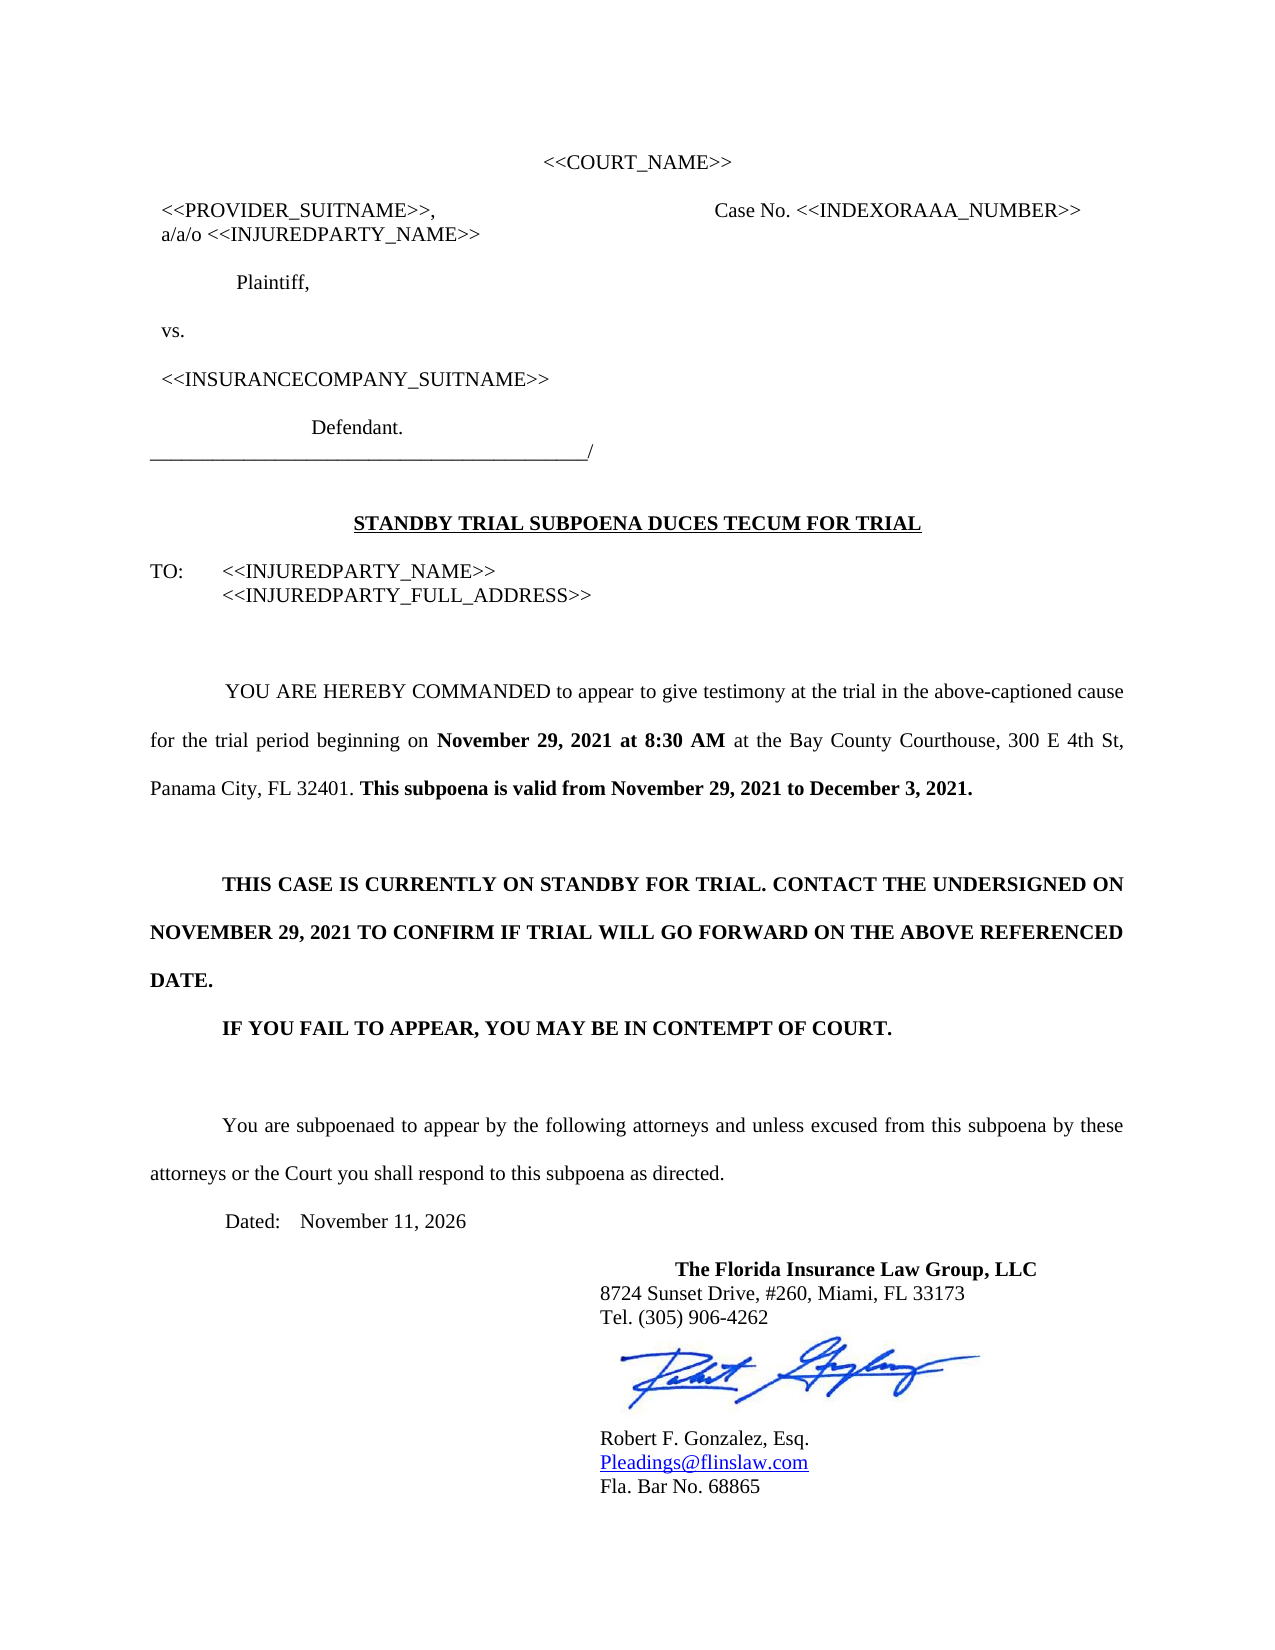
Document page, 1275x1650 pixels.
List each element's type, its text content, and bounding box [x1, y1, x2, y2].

table_header Case No. <<INDEXORAAA_NUMBER>> [703, 198, 1134, 439]
text __________________________________________/ [150, 439, 1125, 463]
text IF YOU FAIL TO APPEAR, YOU MAY BE IN CONTEMPT OF COURT. [150, 1016, 1125, 1040]
text You are subpoenaed to appear by the following attorneys and unless excused from this subpoena by these attorneys or the Court you shall respond to this subpoena as directed. [150, 1112, 1125, 1185]
text 8724 Sunset Drive, #260, Miami, FL 33173 [525, 1281, 1125, 1305]
text STANDBY TRIAL SUBPOENA DUCES TECUM FOR TRIAL [150, 511, 1125, 535]
text <<COURT_NAME>> [337, 150, 937, 174]
text Fla. Bar No. 68865 [525, 1474, 1125, 1498]
text Dated: February 20, 2022 [150, 1209, 1125, 1233]
text Robert F. Gonzalez, Esq. [600, 1426, 1125, 1450]
text Pleadings@flinslaw.com [150, 1450, 1125, 1474]
text Tel. (305) 906-4262 [525, 1305, 1125, 1329]
text THIS CASE IS CURRENTLY ON STANDBY FOR TRIAL. CONTACT THE UNDERSIGNED ON NOVEMBER 29, 2021 TO CONFIRM IF TRIAL WILL GO FORWARD ON THE ABOVE REFERENCED DATE. [150, 872, 1125, 992]
text TO: <<INJUREDPARTY_NAME>> [150, 559, 1125, 583]
table_header <<PROVIDER_SUITNAME>>, a/a/o <<INJUREDPARTY_NAME>> Plaintiff, vs. <<INSURANCECOMPANY_SUITNAME>> Defendant. [150, 198, 703, 439]
text The Florida Insurance Law Group, LLC [525, 1233, 1125, 1281]
text <<INJUREDPARTY_FULL_ADDRESS>> [150, 583, 1125, 607]
text YOU ARE HEREBY COMMANDED to appear to give testimony at the trial in the above-captioned cause for the trial period beginning on November 29, 2021 at 8:30 AM at the Bay County Courthouse, 300 E 4th St, Panama City, FL 32401. This subpoena is valid from November 29, 2021 to December 3, 2021. [150, 679, 1125, 800]
picture [600, 1329, 994, 1426]
